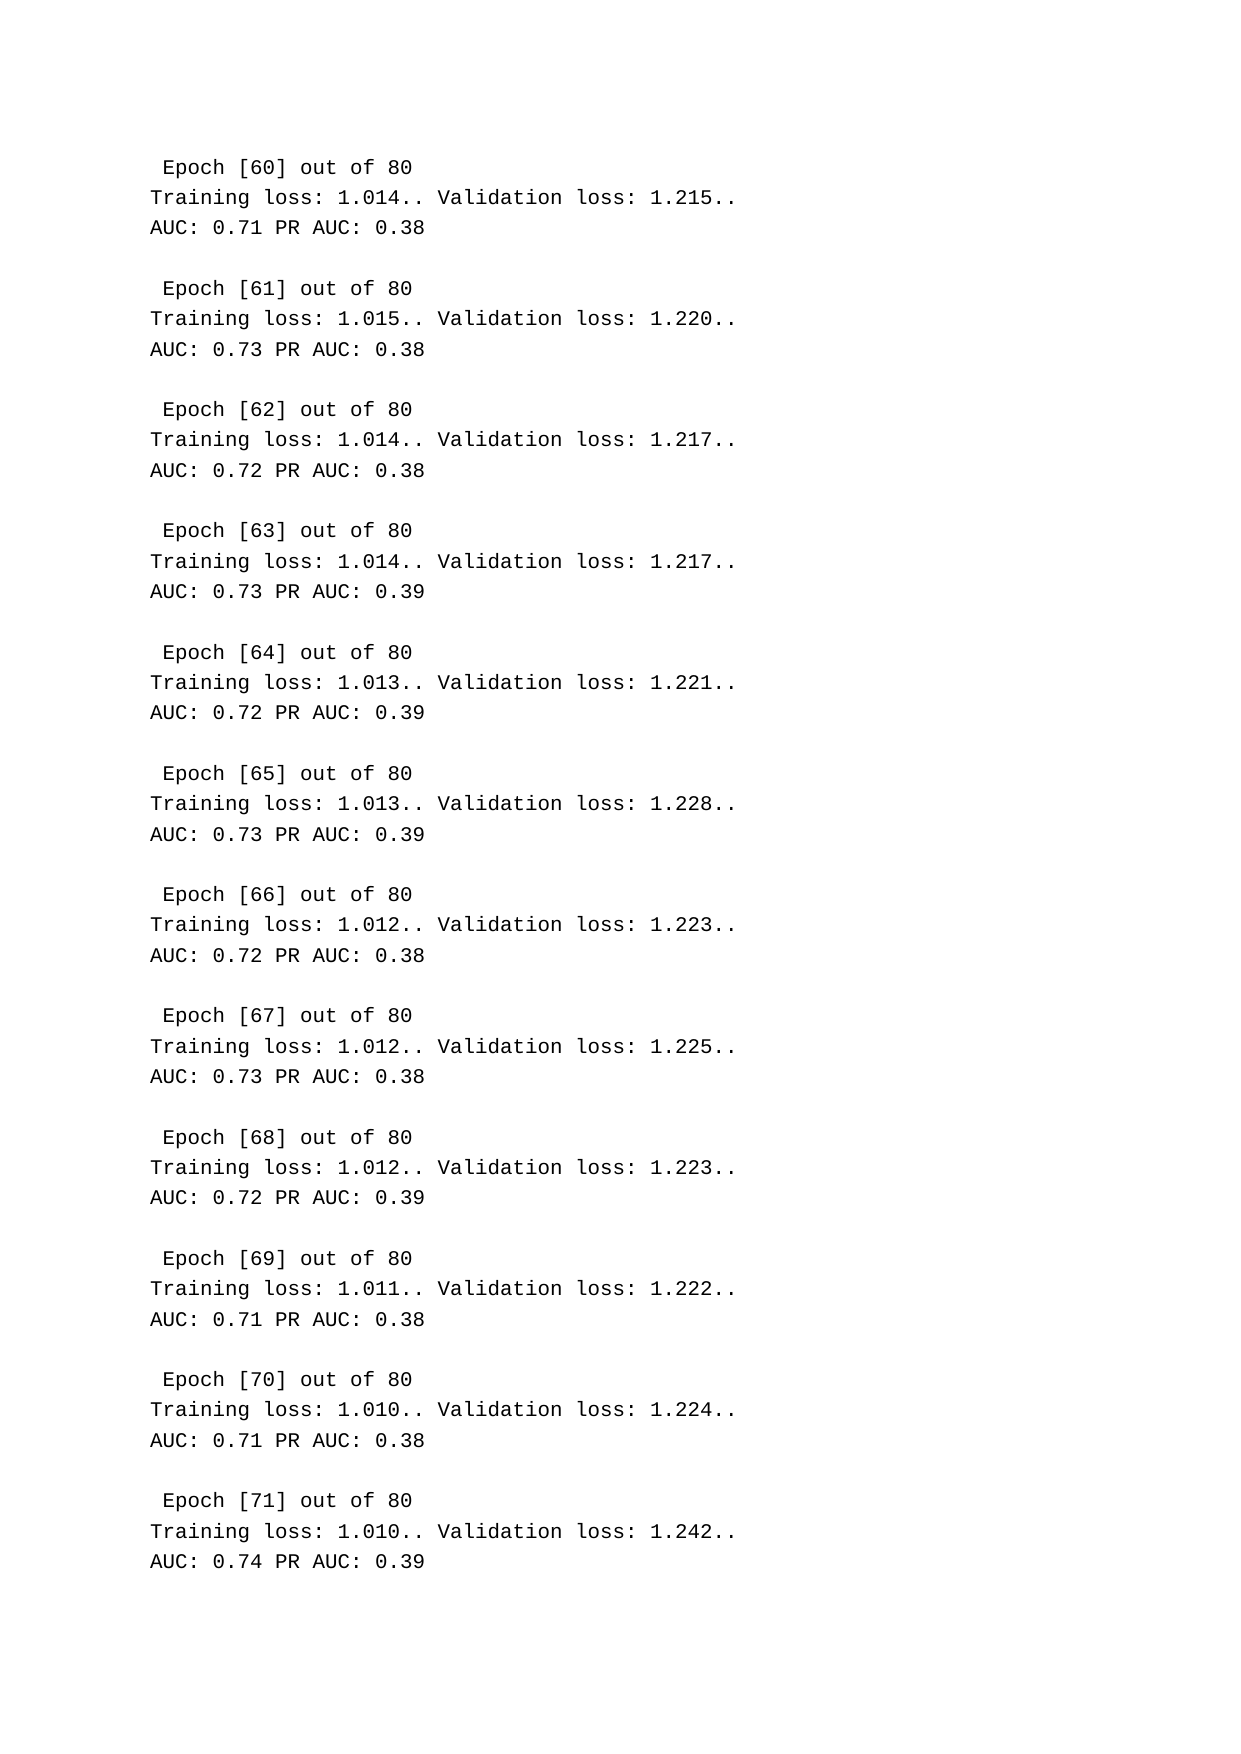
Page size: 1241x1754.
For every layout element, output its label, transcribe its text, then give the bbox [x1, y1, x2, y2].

text Epoch [69] out of 80 [150, 1241, 1090, 1272]
text Epoch [62] out of 80 [150, 392, 1090, 423]
text Epoch [70] out of 80 [150, 1362, 1090, 1393]
text Training loss: 1.010.. Validation loss: 1.242.. [150, 1514, 1090, 1544]
text AUC: 0.72 PR AUC: 0.39 [150, 1181, 1090, 1211]
text Epoch [66] out of 80 [150, 877, 1090, 908]
text Epoch [63] out of 80 [150, 514, 1090, 544]
text AUC: 0.73 PR AUC: 0.39 [150, 817, 1090, 847]
text AUC: 0.73 PR AUC: 0.38 [150, 1059, 1090, 1090]
text AUC: 0.71 PR AUC: 0.38 [150, 211, 1090, 241]
text AUC: 0.73 PR AUC: 0.39 [150, 574, 1090, 605]
text Training loss: 1.015.. Validation loss: 1.220.. [150, 302, 1090, 332]
text Epoch [60] out of 80 [150, 150, 1090, 180]
text Training loss: 1.014.. Validation loss: 1.217.. [150, 423, 1090, 453]
text Epoch [71] out of 80 [150, 1484, 1090, 1514]
text Training loss: 1.011.. Validation loss: 1.222.. [150, 1272, 1090, 1302]
text Training loss: 1.010.. Validation loss: 1.224.. [150, 1393, 1090, 1423]
text Training loss: 1.013.. Validation loss: 1.221.. [150, 665, 1090, 696]
text Epoch [68] out of 80 [150, 1120, 1090, 1150]
text Epoch [65] out of 80 [150, 756, 1090, 787]
text AUC: 0.73 PR AUC: 0.38 [150, 332, 1090, 362]
text Training loss: 1.013.. Validation loss: 1.228.. [150, 787, 1090, 817]
text AUC: 0.72 PR AUC: 0.39 [150, 696, 1090, 726]
text Epoch [64] out of 80 [150, 635, 1090, 665]
text AUC: 0.74 PR AUC: 0.39 [150, 1544, 1090, 1575]
text Training loss: 1.012.. Validation loss: 1.223.. [150, 1150, 1090, 1181]
text Training loss: 1.014.. Validation loss: 1.217.. [150, 544, 1090, 574]
text AUC: 0.72 PR AUC: 0.38 [150, 938, 1090, 968]
text Training loss: 1.012.. Validation loss: 1.223.. [150, 908, 1090, 938]
text Training loss: 1.014.. Validation loss: 1.215.. [150, 180, 1090, 211]
text Training loss: 1.012.. Validation loss: 1.225.. [150, 1029, 1090, 1059]
text AUC: 0.71 PR AUC: 0.38 [150, 1302, 1090, 1332]
text AUC: 0.72 PR AUC: 0.38 [150, 453, 1090, 483]
text AUC: 0.71 PR AUC: 0.38 [150, 1423, 1090, 1453]
text Epoch [61] out of 80 [150, 271, 1090, 302]
text Epoch [67] out of 80 [150, 999, 1090, 1029]
